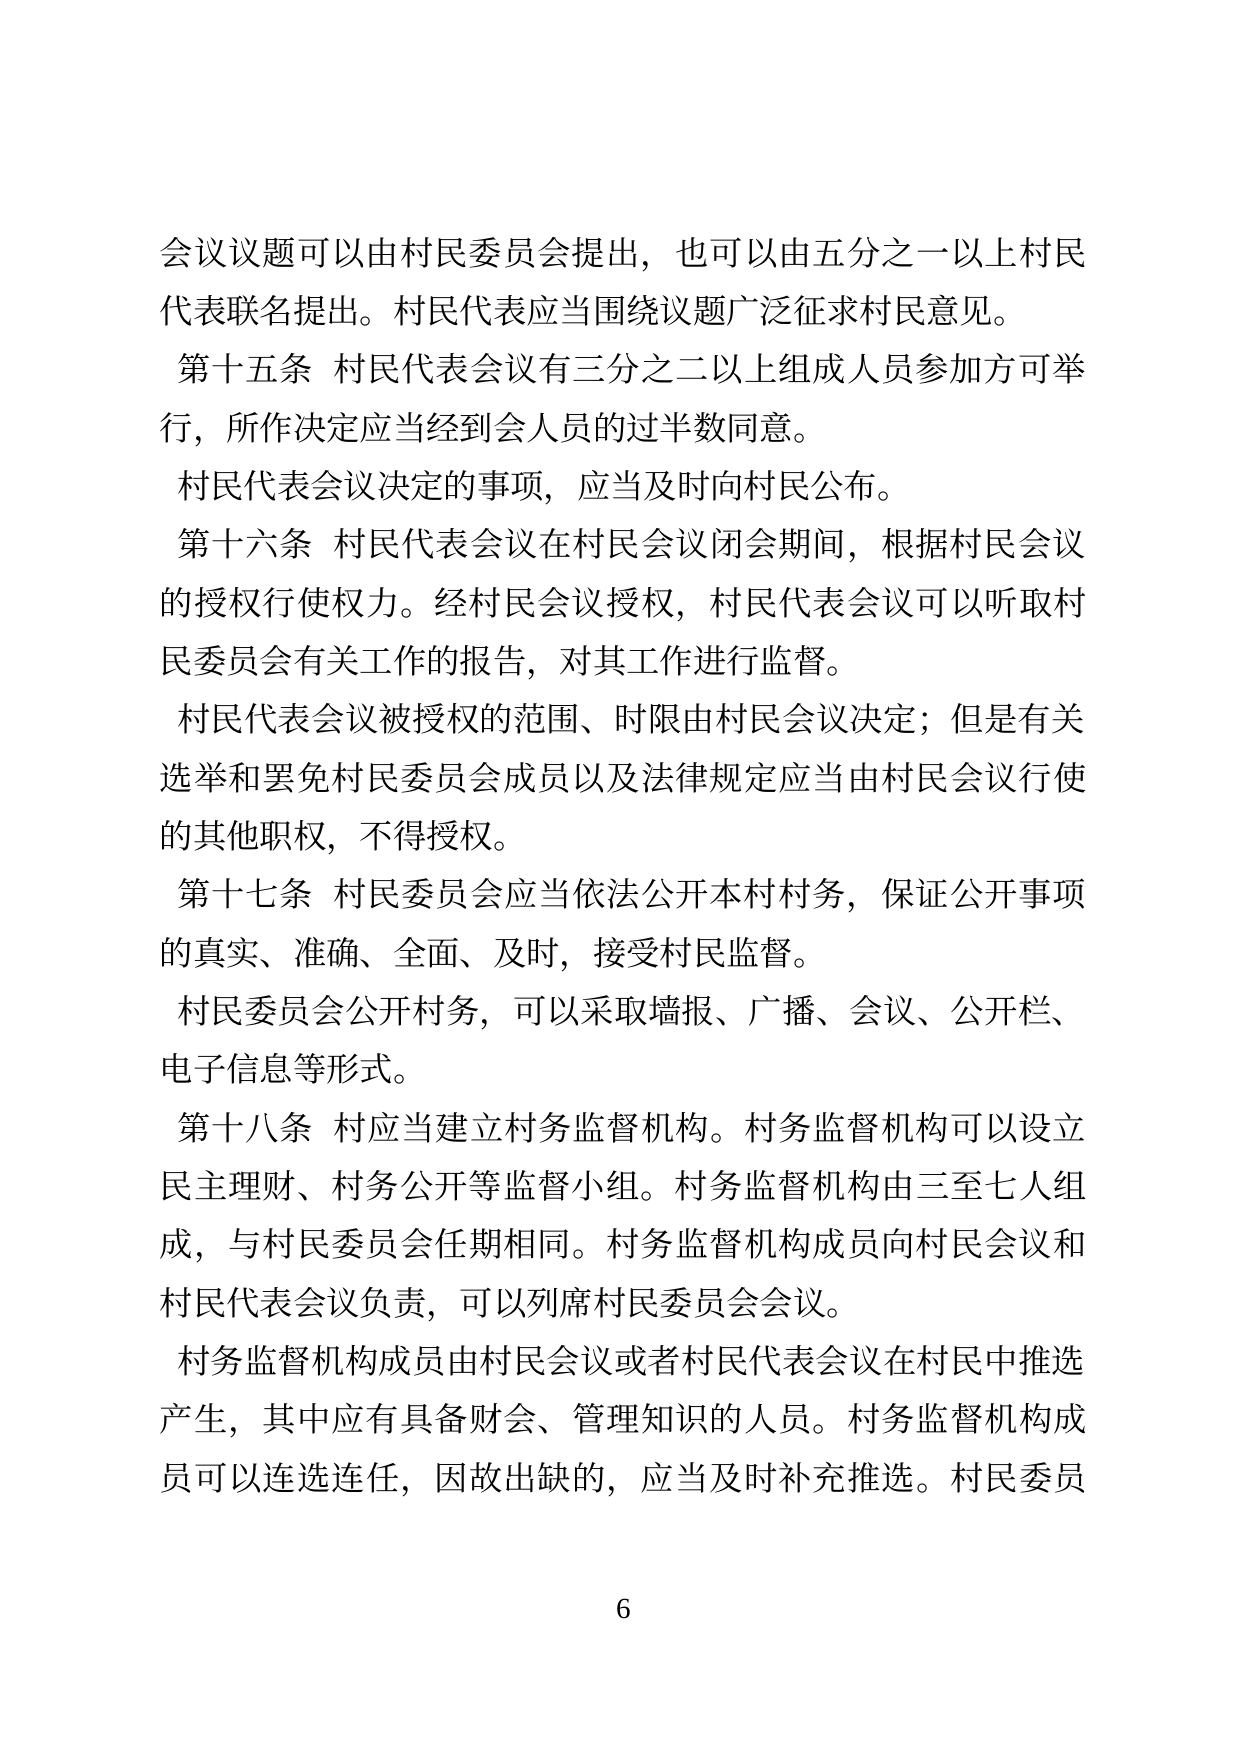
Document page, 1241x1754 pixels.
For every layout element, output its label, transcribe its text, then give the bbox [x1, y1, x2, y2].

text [159, 218, 1087, 335]
text 村民代表会议被授权的范围、时限由村民会议决定；但是有关选举和罢免村民委员会成员以及法律规定应当由村民会议行使的其他职权，不得授权。 [159, 685, 1087, 860]
text 第十五条 村民代表会议有三分之二以上组成人员参加方可举行，所作决定应当经到会人员的过半数同意。 [159, 335, 1087, 452]
text 第十六条 村民代表会议在村民会议闭会期间，根据村民会议的授权行使权力。经村民会议授权，村民代表会议可以听取村民委员会有关工作的报告，对其工作进行监督。 [159, 510, 1087, 685]
text 第十八条 村应当建立村务监督机构。村务监督机构可以设立民主理财、村务公开等监督小组。村务监督机构由三至七人组成，与村民委员会任期相同。村务监督机构成员向村民会议和村民代表会议负责，可以列席村民委员会会议。 [159, 1093, 1087, 1327]
text 村民代表会议决定的事项，应当及时向村民公布。 [159, 452, 1087, 510]
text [159, 1327, 1087, 1502]
text 第十七条 村民委员会应当依法公开本村村务，保证公开事项的真实、准确、全面、及时，接受村民监督。 [159, 860, 1087, 977]
text 村民委员会公开村务，可以采取墙报、广播、会议、公开栏、电子信息等形式。 [159, 977, 1087, 1093]
